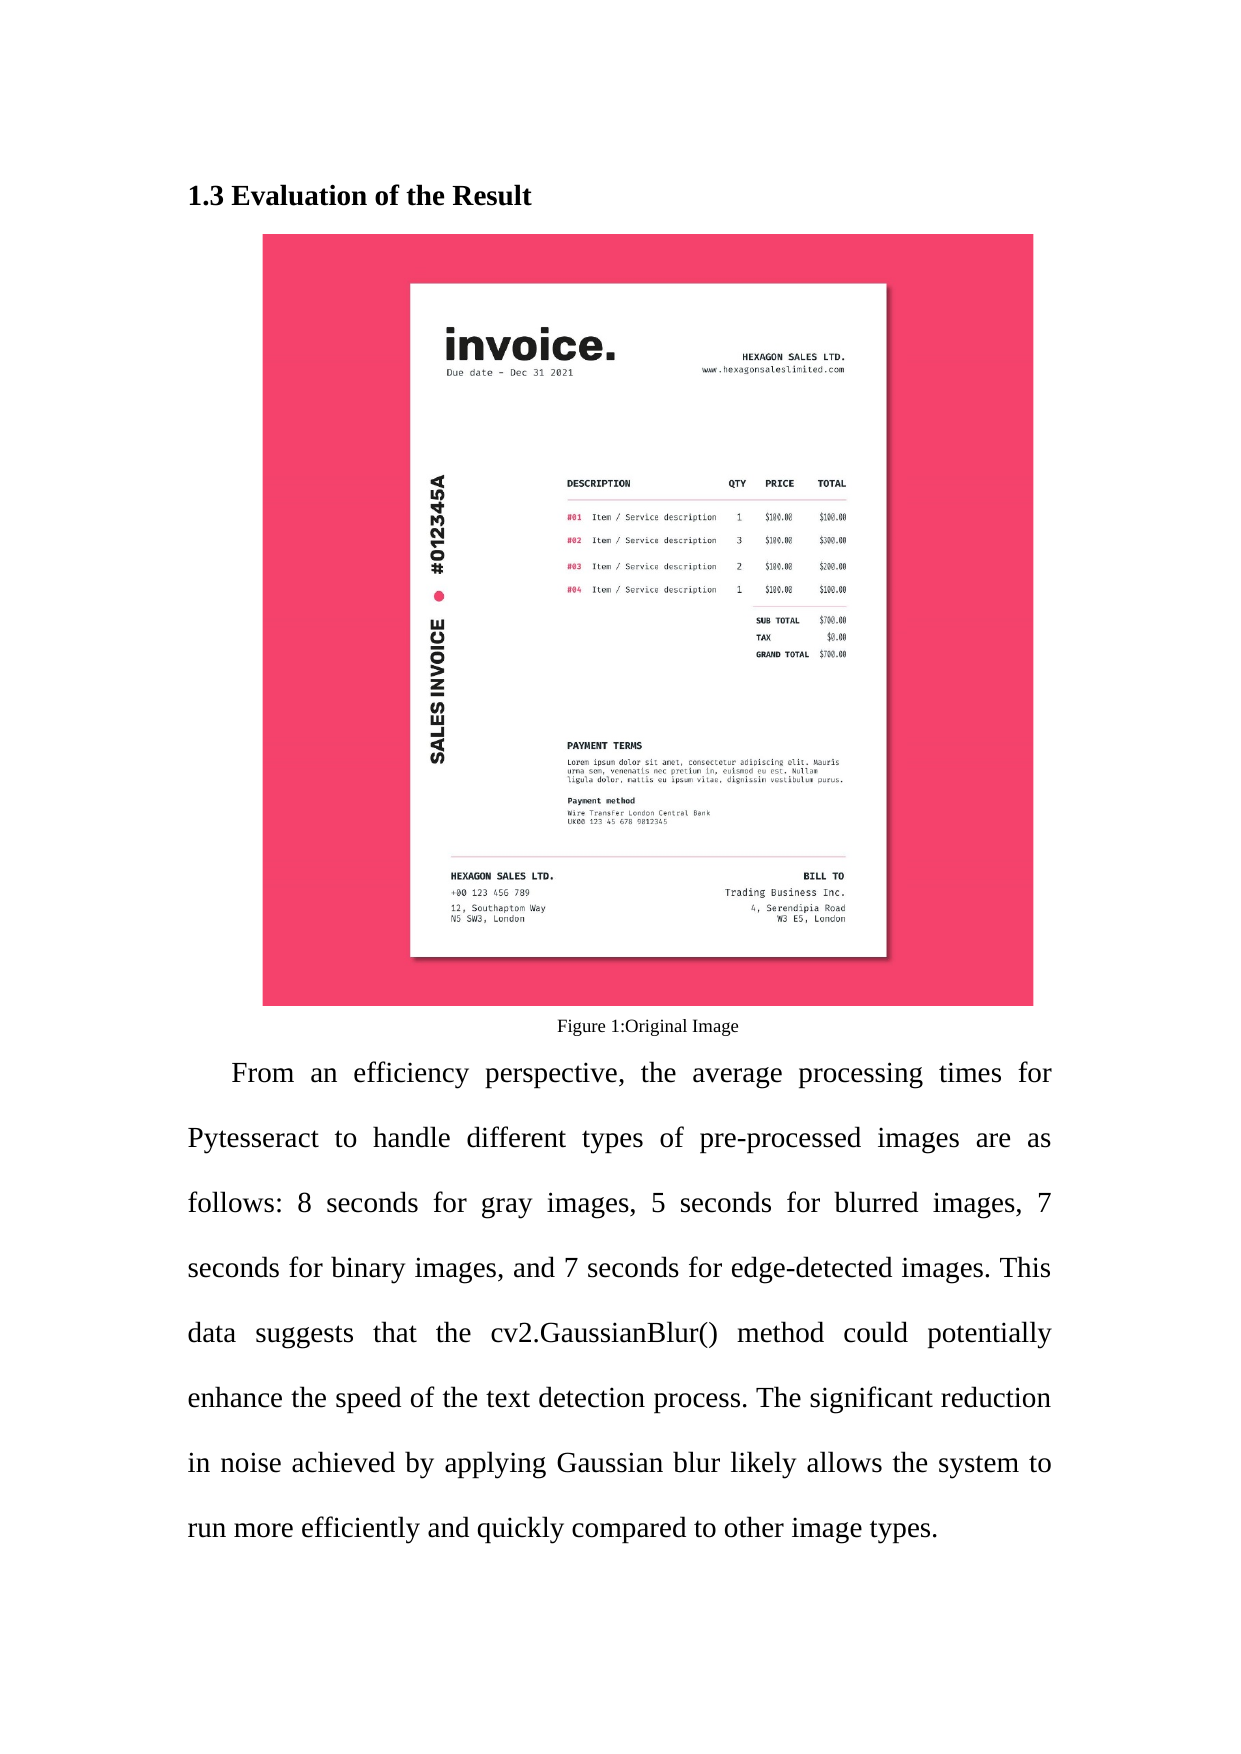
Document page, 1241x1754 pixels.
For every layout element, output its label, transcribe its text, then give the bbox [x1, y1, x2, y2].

text 1.3 Evaluation of the Result [187, 162, 1053, 227]
picture [262, 234, 1034, 1006]
